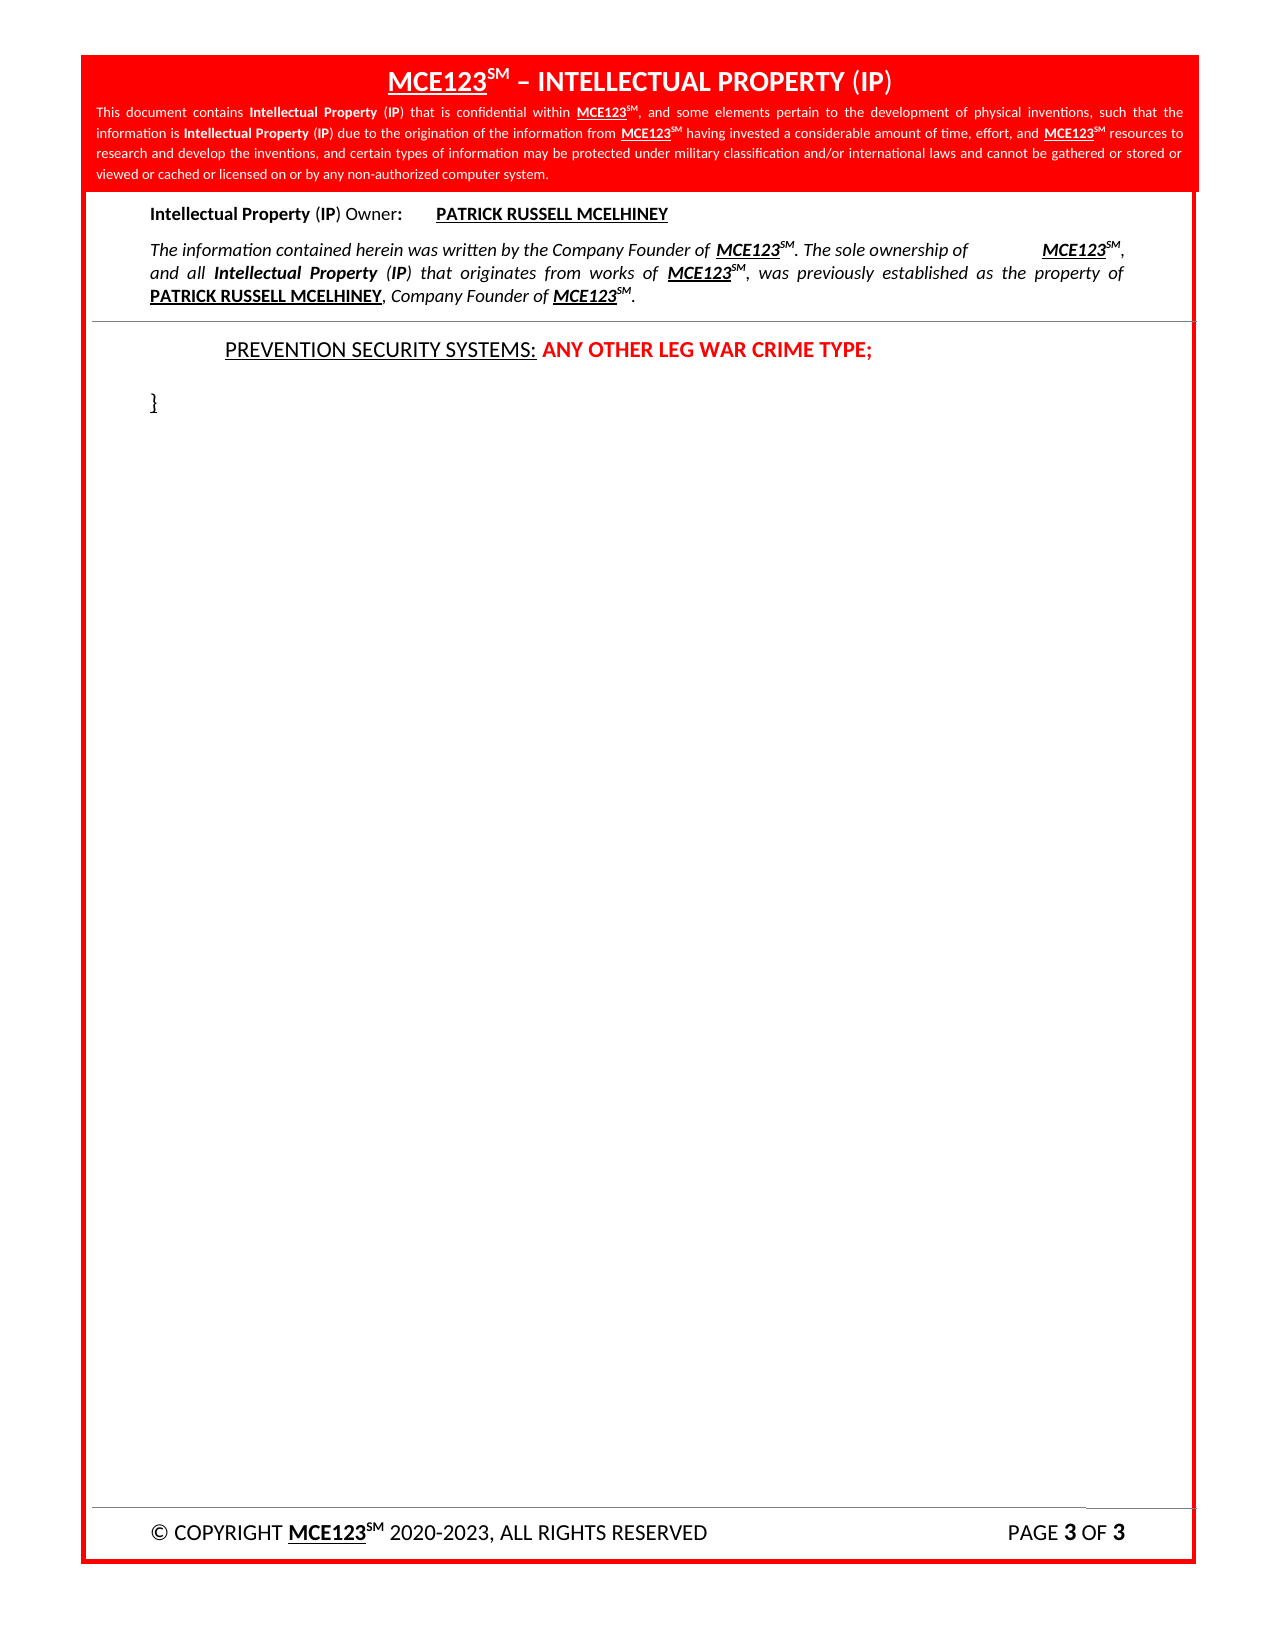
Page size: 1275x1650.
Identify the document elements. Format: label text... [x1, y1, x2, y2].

text PREVENTION SECURITY SYSTEMS: ANY OTHER LEG WAR CRIME TYPE; [187, 335, 1125, 363]
text } [150, 388, 1125, 416]
